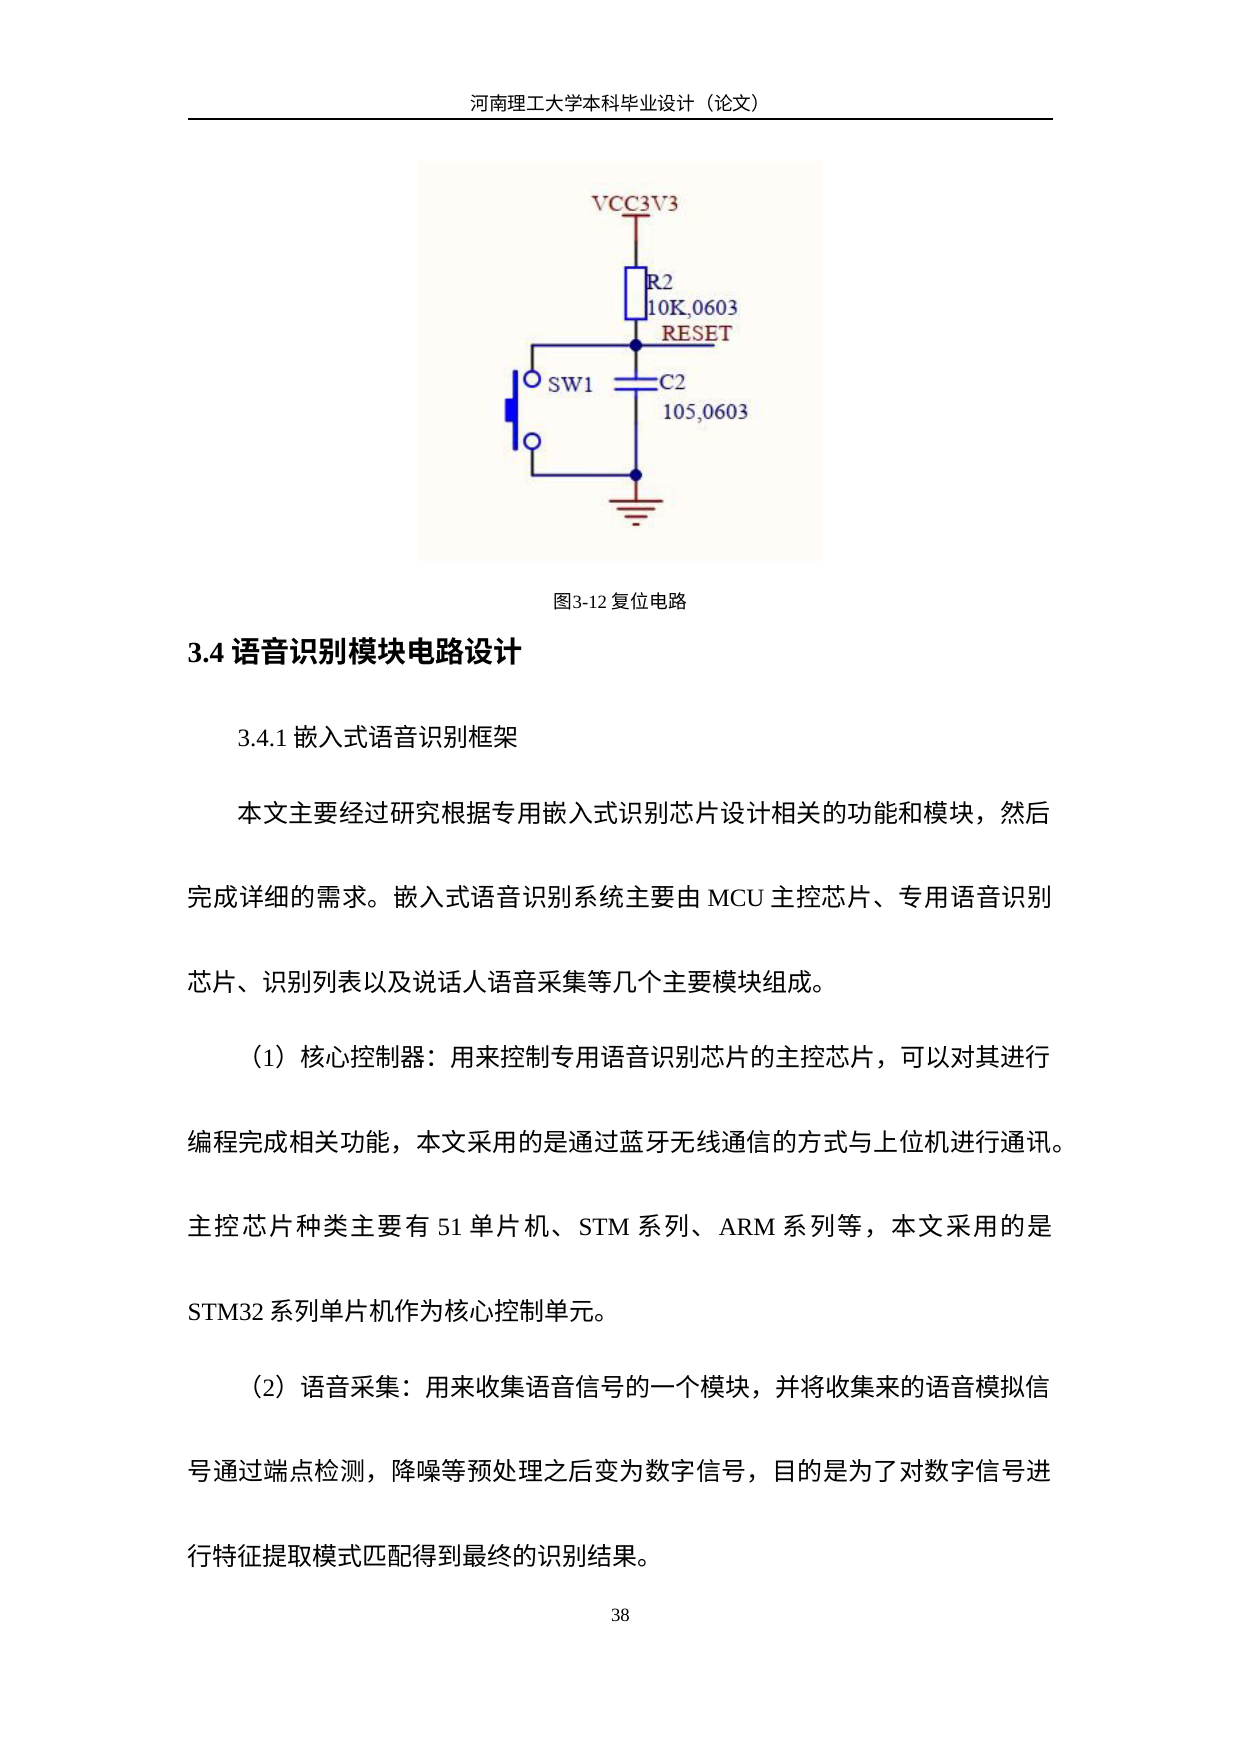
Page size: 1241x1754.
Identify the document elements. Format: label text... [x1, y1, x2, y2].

picture [417, 161, 823, 561]
subtitle 语音识别模块电路设计 [187, 617, 1053, 682]
text （2）语音采集：用来收集语音信号的一个模块，并将收集来的语音模拟信号通过端点检测，降噪等预处理之后变为数字信号，目的是为了对数字信号进行特征提取模式匹配得到最终的识别结果。 [187, 1353, 1053, 1587]
text 本文主要经过研究根据专用嵌入式识别芯片设计相关的功能和模块，然后完成详细的需求。嵌入式语音识别系统主要由MCU主控芯片、专用语音识别芯片、识别列表以及说话人语音采集等几个主要模块组成。 [187, 779, 1053, 1013]
text （1）核心控制器：用来控制专用语音识别芯片的主控芯片，可以对其进行编程完成相关功能，本文采用的是通过蓝牙无线通信的方式与上位机进行通讯。主控芯片种类主要有51单片机、STM系列、ARM系列等，本文采用的是STM32系列单片机作为核心控制单元。 [187, 1023, 1053, 1342]
subtitle 嵌入式语音识别框架 [187, 703, 1053, 768]
